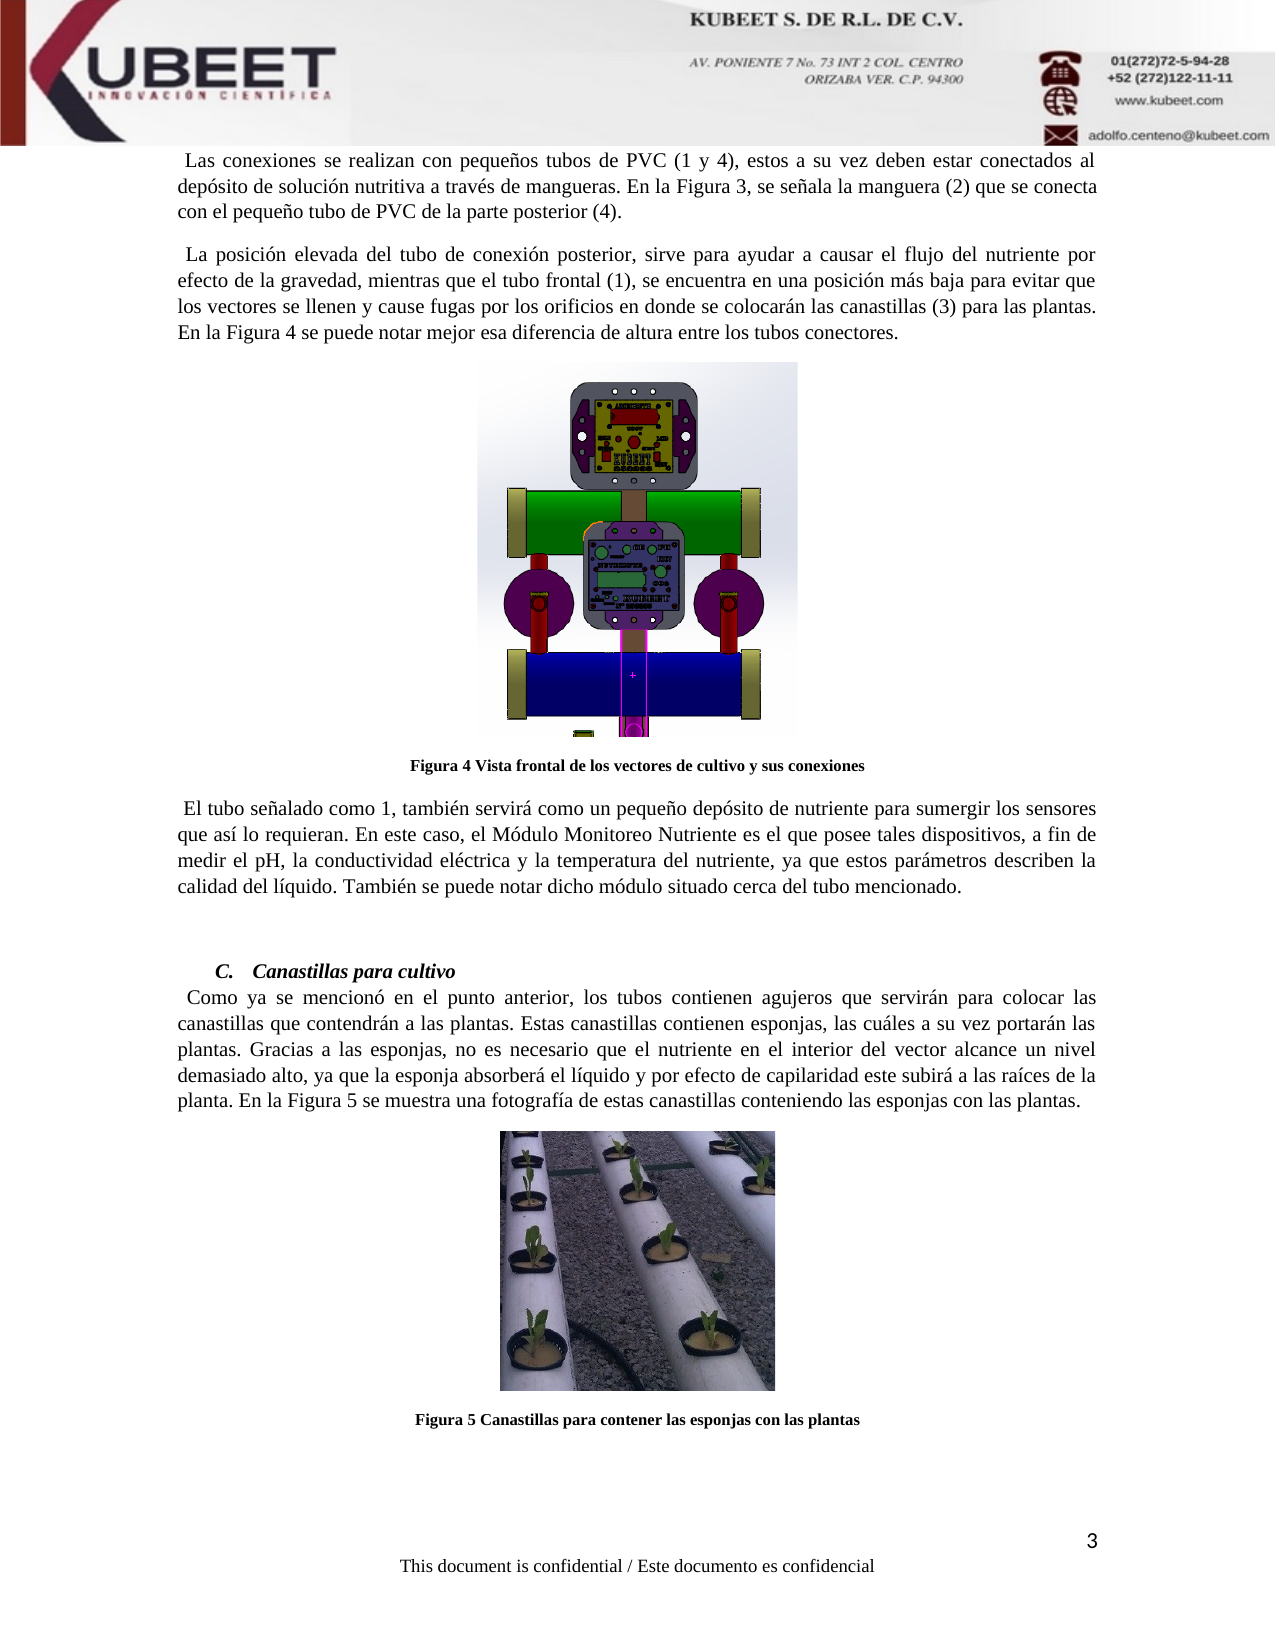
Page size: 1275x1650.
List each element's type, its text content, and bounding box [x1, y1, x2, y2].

picture [500, 1131, 775, 1391]
text El tubo señalado como 1, también servirá como un pequeño depósito de nutriente para sumergir los sensores que así lo requieran. En este caso, el Módulo Monitoreo Nutriente es el que posee tales dispositivos, a fin de medir el pH, la conductividad eléctrica y la temperatura del nutriente, ya que estos parámetros describen la calidad del líquido. También se puede notar dicho módulo situado cerca del tubo mencionado. [177, 796, 1098, 898]
picture [477, 362, 798, 737]
text Figura 4 Vista frontal de los vectores de cultivo y sus conexiones [177, 756, 1098, 775]
text Las conexiones se realizan con pequeños tubos de PVC (1 y 4), estos a su vez deben estar conectados al depósito de solución nutritiva a través de mangueras. En la Figura 3, se señala la manguera (2) que se conecta con el pequeño tubo de PVC de la parte posterior (4). [177, 148, 1098, 223]
picture [0, 0, 1275, 146]
text Figura 5 Canastillas para contener las esponjas con las plantas [177, 1409, 1098, 1428]
text Como ya se mencionó en el punto anterior, los tubos contienen agujeros que servirán para colocar las canastillas que contendrán a las plantas. Estas canastillas contienen esponjas, las cuáles a su vez portarán las plantas. Gracias a las esponjas, no es necesario que el nutriente en el interior del vector alcance un nivel demasiado alto, ya que la esponja absorberá el líquido y por efecto de capilaridad este subirá a las raíces de la planta. En la Figura 5 se muestra una fotografía de estas canastillas conteniendo las esponjas con las plantas. [177, 985, 1098, 1112]
text La posición elevada del tubo de conexión posterior, sirve para ayudar a causar el flujo del nutriente por efecto de la gravedad, mientras que el tubo frontal (1), se encuentra en una posición más baja para evitar que los vectores se llenen y cause fugas por los orificios en donde se colocarán las canastillas (3) para las plantas. En la Figura 4 se puede notar mejor esa diferencia de altura entre los tubos conectores. [177, 242, 1098, 344]
subtitle Canastillas para cultivo [215, 959, 1098, 983]
